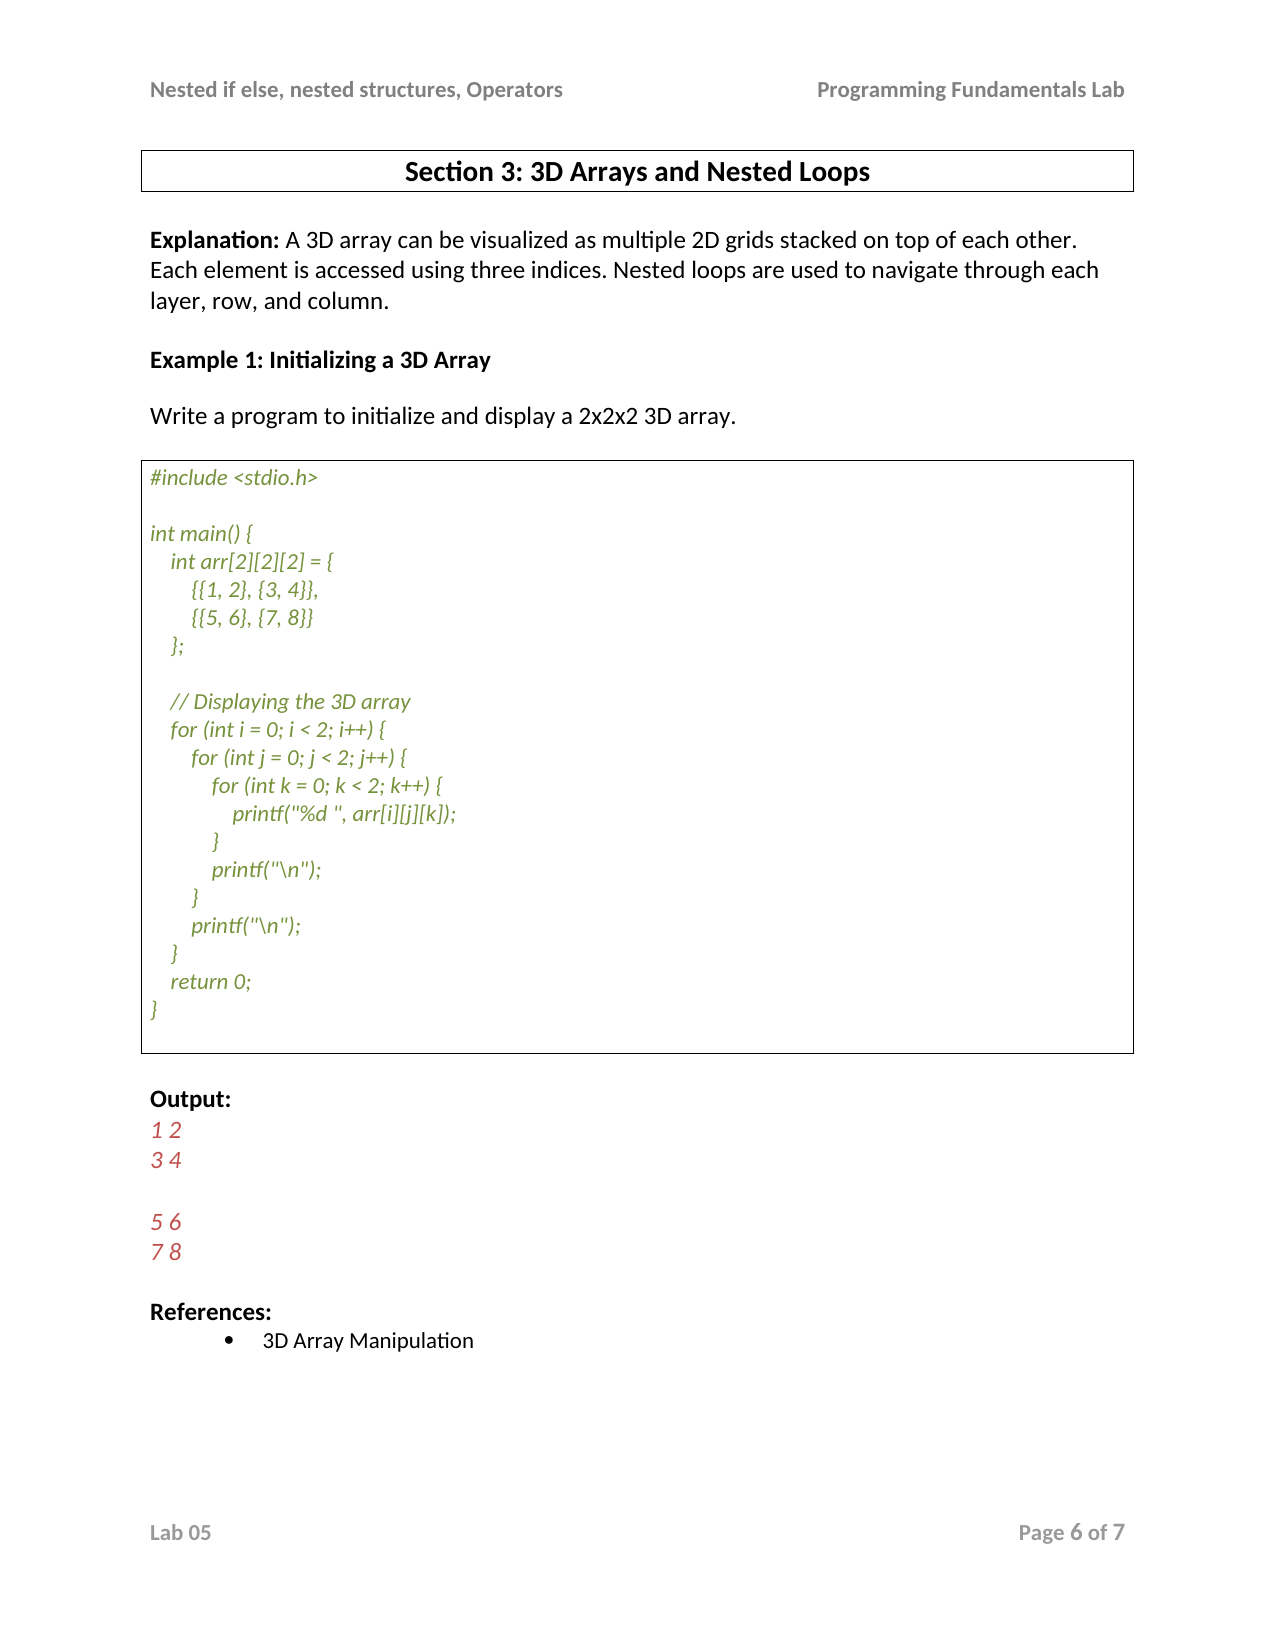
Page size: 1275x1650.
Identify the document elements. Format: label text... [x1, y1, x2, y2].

text } [150, 883, 1125, 911]
text int arr[2][2][2] = { [150, 547, 1125, 575]
text Output: [150, 1084, 1125, 1114]
text for (int i = 0; i < 2; i++) { [150, 715, 1125, 743]
text } [150, 995, 1125, 1023]
text printf("%d ", arr[i][j][k]); [150, 799, 1125, 827]
text 7 8 [150, 1236, 1125, 1267]
text printf("\n"); [150, 855, 1125, 883]
text {{1, 2}, {3, 4}}, [150, 575, 1125, 603]
text // Displaying the 3D array [150, 687, 1125, 715]
text for (int k = 0; k < 2; k++) { [150, 771, 1125, 799]
subtitle Section 3: 3D Arrays and Nested Loops [142, 151, 1133, 191]
text for (int j = 0; j < 2; j++) { [150, 743, 1125, 771]
list 3D Array Manipulation [225, 1326, 1125, 1354]
text Write a program to initialize and display a 2x2x2 3D array. [150, 400, 1125, 431]
text return 0; [150, 967, 1125, 995]
text {{5, 6}, {7, 8}} [150, 603, 1125, 631]
text }; [150, 631, 1125, 659]
text References: [150, 1296, 1125, 1326]
text int main() { [150, 519, 1125, 547]
text } [150, 827, 1125, 855]
text 3 4 [150, 1145, 1125, 1175]
text printf("\n"); [150, 911, 1125, 939]
text Example 1: Initializing a 3D Array [150, 344, 1125, 375]
text Explanation: A 3D array can be visualized as multiple 2D grids stacked on top of each other. Each element is accessed using three indices. Nested loops are used to navigate through each layer, row, and column. [150, 224, 1125, 315]
text #include <stdio.h> [142, 461, 1133, 491]
text 5 6 [150, 1206, 1125, 1236]
text 1 2 [150, 1114, 1125, 1145]
text } [150, 939, 1125, 967]
